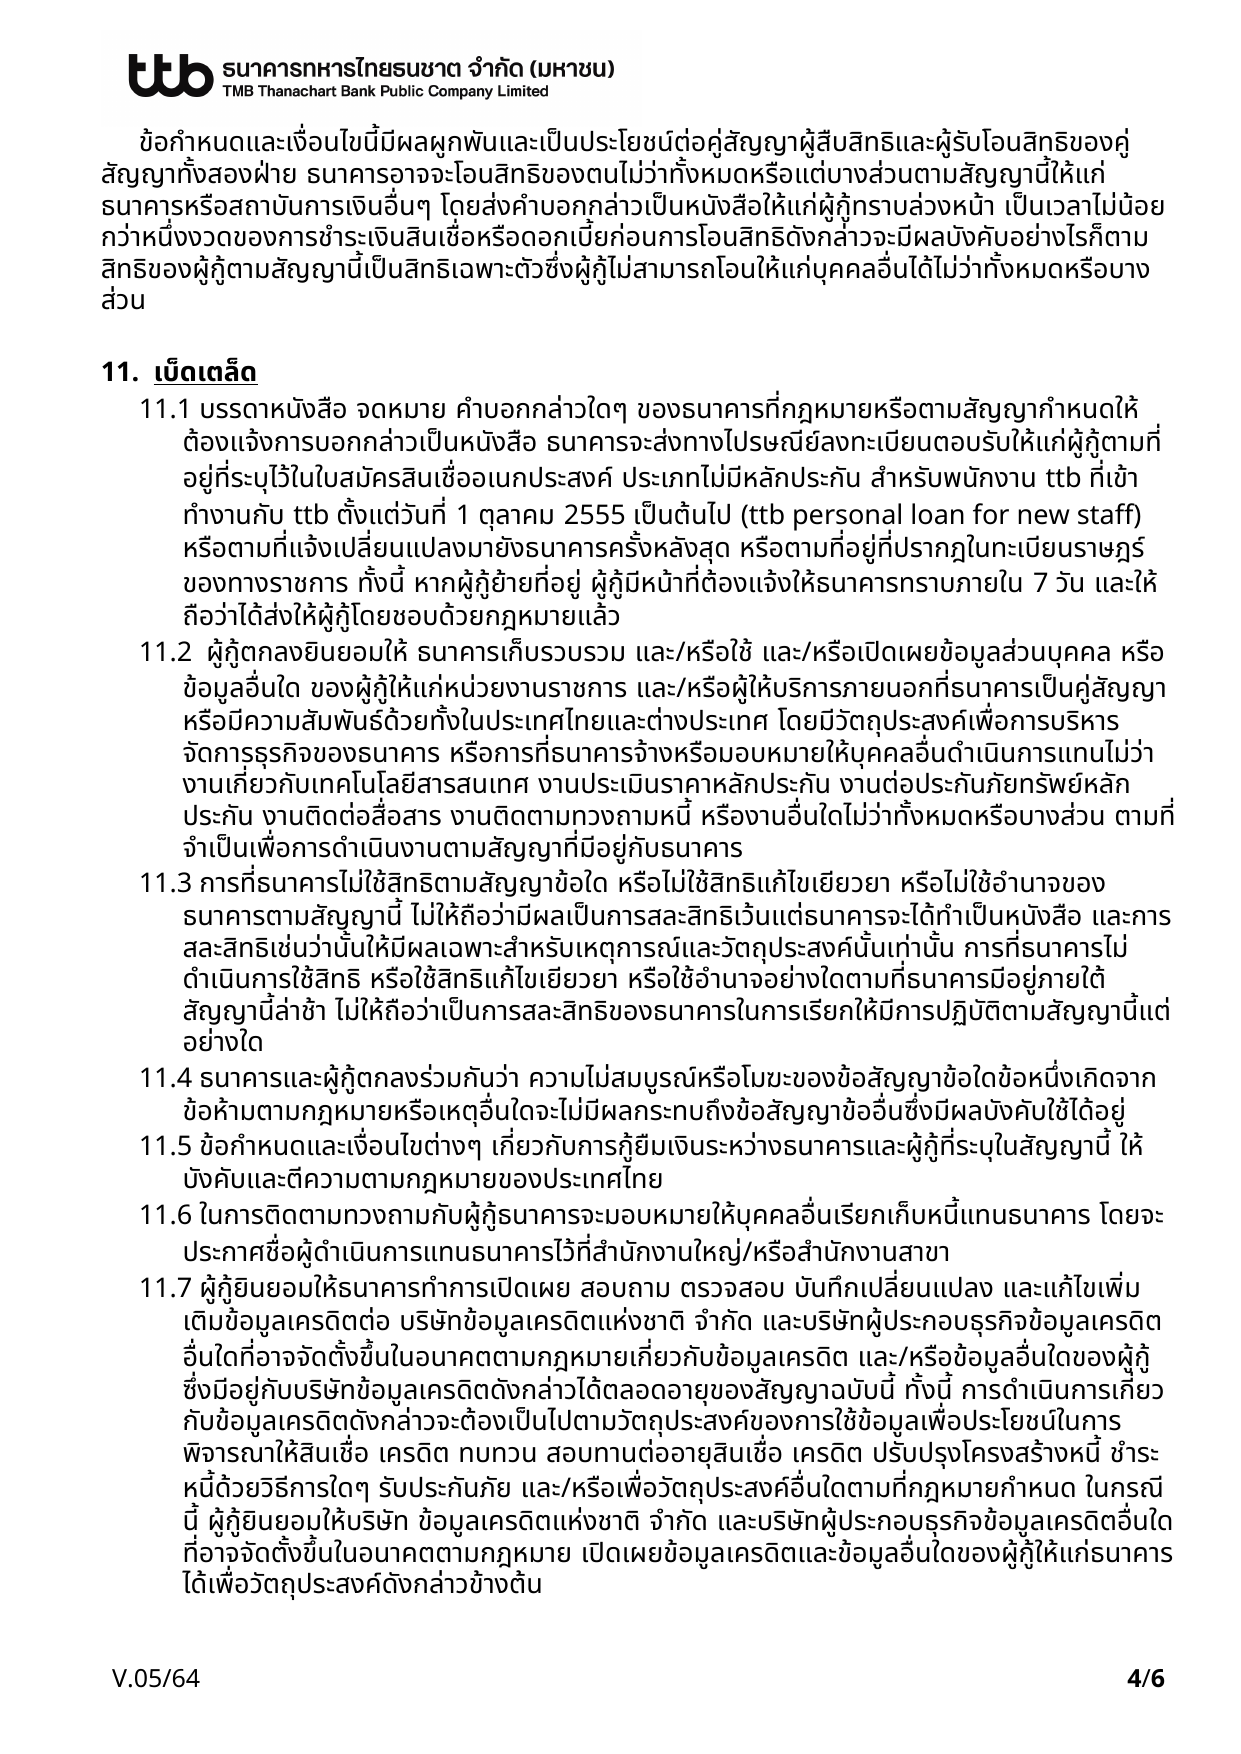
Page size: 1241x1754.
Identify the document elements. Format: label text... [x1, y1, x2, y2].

picture [100, 30, 643, 127]
text 11. เบ็ดเตล็ด [101, 353, 1176, 390]
text 11.2 ผู้กู้ตกลงยินยอมให้ ธนาคารเก็บรวบรวม และ/หรือใช้ และ/หรือเปิดเผยข้อมูลส่วนบุคคล หรือข้อมูลอื่นใด ของผู้กู้ให้แก่หน่วยงานราชการ และ/หรือผู้ให้บริการภายนอกที่ธนาคารเป็นคู่สัญญา หรือมีความสัมพันธ์ด้วยทั้งในประเทศไทยและต่างประเทศ โดยมีวัตถุประสงค์เพื่อการบริหารจัดการธุรกิจของธนาคาร หรือการที่ธนาคารจ้างหรือมอบหมายให้บุคคลอื่นดำเนินการแทนไม่ว่างานเกี่ยวกับเทคโนโลยีสารสนเทศ งานประเมินราคาหลักประกัน งานต่อประกันภัยทรัพย์หลักประกัน งานติดต่อสื่อสาร งานติดตามทวงถามหนี้ หรืองานอื่นใดไม่ว่าทั้งหมดหรือบางส่วน ตามที่จำเป็นเพื่อการดำเนินงานตามสัญญาที่มีอยู่กับธนาคาร [138, 632, 1176, 863]
text 11.1 บรรดาหนังสือ จดหมาย คำบอกกล่าวใดๆ ของธนาคารที่กฎหมายหรือตามสัญญากำหนดให้ต้องแจ้งการบอกกล่าวเป็นหนังสือ ธนาคารจะส่งทางไปรษณีย์ลงทะเบียนตอบรับให้แก่ผู้กู้ตามที่อยู่ที่ระบุไว้ในใบสมัครสินเชื่ออเนกประสงค์ ประเภทไม่มีหลักประกัน สำหรับพนักงาน ttb ที่เข้าทำงานกับ ttb ตั้งแต่วันที่ 1 ตุลาคม 2555 เป็นต้นไป (ttb personal loan for new staff) หรือตามที่แจ้งเปลี่ยนแปลงมายังธนาคารครั้งหลังสุด หรือตามที่อยู่ที่ปรากฎในทะเบียนราษฎร์ของทางราชการ ทั้งนี้ หากผู้กู้ย้ายที่อยู่ ผู้กู้มีหน้าที่ต้องแจ้งให้ธนาคารทราบภายใน 7 วัน และให้ถือว่าได้ส่งให้ผู้กู้โดยชอบด้วยกฎหมายแล้ว [138, 390, 1176, 632]
text 11.4 ธนาคารและผู้กู้ตกลงร่วมกันว่า ความไม่สมบูรณ์หรือโมฆะของข้อสัญญาข้อใดข้อหนึ่งเกิดจากข้อห้ามตามกฎหมายหรือเหตุอื่นใดจะไม่มีผลกระทบถึงข้อสัญญาข้ออื่นซึ่งมีผลบังคับใช้ได้อยู่ [138, 1058, 1176, 1127]
text 11.3 การที่ธนาคารไม่ใช้สิทธิตามสัญญาข้อใด หรือไม่ใช้สิทธิแก้ไขเยียวยา หรือไม่ใช้อำนาจของธนาคารตามสัญญานี้ ไม่ให้ถือว่ามีผลเป็นการสละสิทธิเว้นแต่ธนาคารจะได้ทำเป็นหนังสือ และการสละสิทธิเช่นว่านั้นให้มีผลเฉพาะสำหรับเหตุการณ์และวัตถุประสงค์นั้นเท่านั้น การที่ธนาคารไม่ดำเนินการใช้สิทธิ หรือใช้สิทธิแก้ไขเยียวยา หรือใช้อำนาจอย่างใดตามที่ธนาคารมีอยู่ภายใต้สัญญานี้ล่าช้า ไม่ให้ถือว่าเป็นการสละสิทธิของธนาคารในการเรียกให้มีการปฏิบัติตามสัญญานี้แต่อย่างใด [138, 863, 1176, 1058]
text ข้อกำหนดและเงื่อนไขนี้มีผลผูกพันและเป็นประโยชน์ต่อคู่สัญญาผู้สืบสิทธิและผู้รับโอนสิทธิของคู่สัญญาทั้งสองฝ่าย ธนาคารอาจจะโอนสิทธิของตนไม่ว่าทั้งหมดหรือแต่บางส่วนตามสัญญานี้ให้แก่ธนาคารหรือสถาบันการเงินอื่นๆ โดยส่งคำบอกกล่าวเป็นหนังสือให้แก่ผู้กู้ทราบล่วงหน้า เป็นเวลาไม่น้อยกว่าหนึ่งงวดของการชำระเงินสินเชื่อหรือดอกเบี้ยก่อนการโอนสิทธิดังกล่าวจะมีผลบังคับอย่างไรก็ตามสิทธิของผู้กู้ตามสัญญานี้เป็นสิทธิเฉพาะตัวซึ่งผู้กู้ไม่สามารถโอนให้แก่บุคคลอื่นได้ไม่ว่าทั้งหมดหรือบางส่วน [101, 127, 1176, 316]
text 11.5 ข้อกำหนดและเงื่อนไขต่างๆ เกี่ยวกับการกู้ยืมเงินระหว่างธนาคารและผู้กู้ที่ระบุในสัญญานี้ ให้บังคับและตีความตามกฎหมายของประเทศไทย [138, 1127, 1176, 1195]
text 11.7 ผู้กู้ยินยอมให้ธนาคารทำการเปิดเผย สอบถาม ตรวจสอบ บันทึกเปลี่ยนแปลง และแก้ไขเพิ่มเติมข้อมูลเครดิตต่อ บริษัทข้อมูลเครดิตแห่งชาติ จำกัด และบริษัทผู้ประกอบธุรกิจข้อมูลเครดิตอื่นใดที่อาจจัดตั้งขึ้นในอนาคตตามกฎหมายเกี่ยวกับข้อมูลเครดิต และ/หรือข้อมูลอื่นใดของผู้กู้ ซึ่งมีอยู่กับบริษัทข้อมูลเครดิตดังกล่าวได้ตลอดอายุของสัญญาฉบับนี้ ทั้งนี้ การดำเนินการเกี่ยวกับข้อมูลเครดิตดังกล่าวจะต้องเป็นไปตามวัตถุประสงค์ของการใช้ข้อมูลเพื่อประโยชน์ในการพิจารณาให้สินเชื่อ เครดิต ทบทวน สอบทานต่ออายุสินเชื่อ เครดิต ปรับปรุงโครงสร้างหนี้ ชำระหนี้ด้วยวิธีการใดๆ รับประกันภัย และ/หรือเพื่อวัตถุประสงค์อื่นใดตามที่กฎหมายกำหนด ในกรณีนี้ ผู้กู้ยินยอมให้บริษัท ข้อมูลเครดิตแห่งชาติ จำกัด และบริษัทผู้ประกอบธุรกิจข้อมูลเครดิตอื่นใดที่อาจจัดตั้งขึ้นในอนาคตตามกฎหมาย เปิดเผยข้อมูลเครดิตและข้อมูลอื่นใดของผู้กู้ให้แก่ธนาคารได้เพื่อวัตถุประสงค์ดังกล่าวข้างต้น [138, 1269, 1176, 1600]
text 11.6 ในการติดตามทวงถามกับผู้กู้ธนาคารจะมอบหมายให้บุคคลอื่นเรียกเก็บหนี้แทนธนาคาร โดยจะประกาศชื่อผู้ดำเนินการแทนธนาคารไว้ที่สำนักงานใหญ่/หรือสำนักงานสาขา [138, 1195, 1176, 1269]
